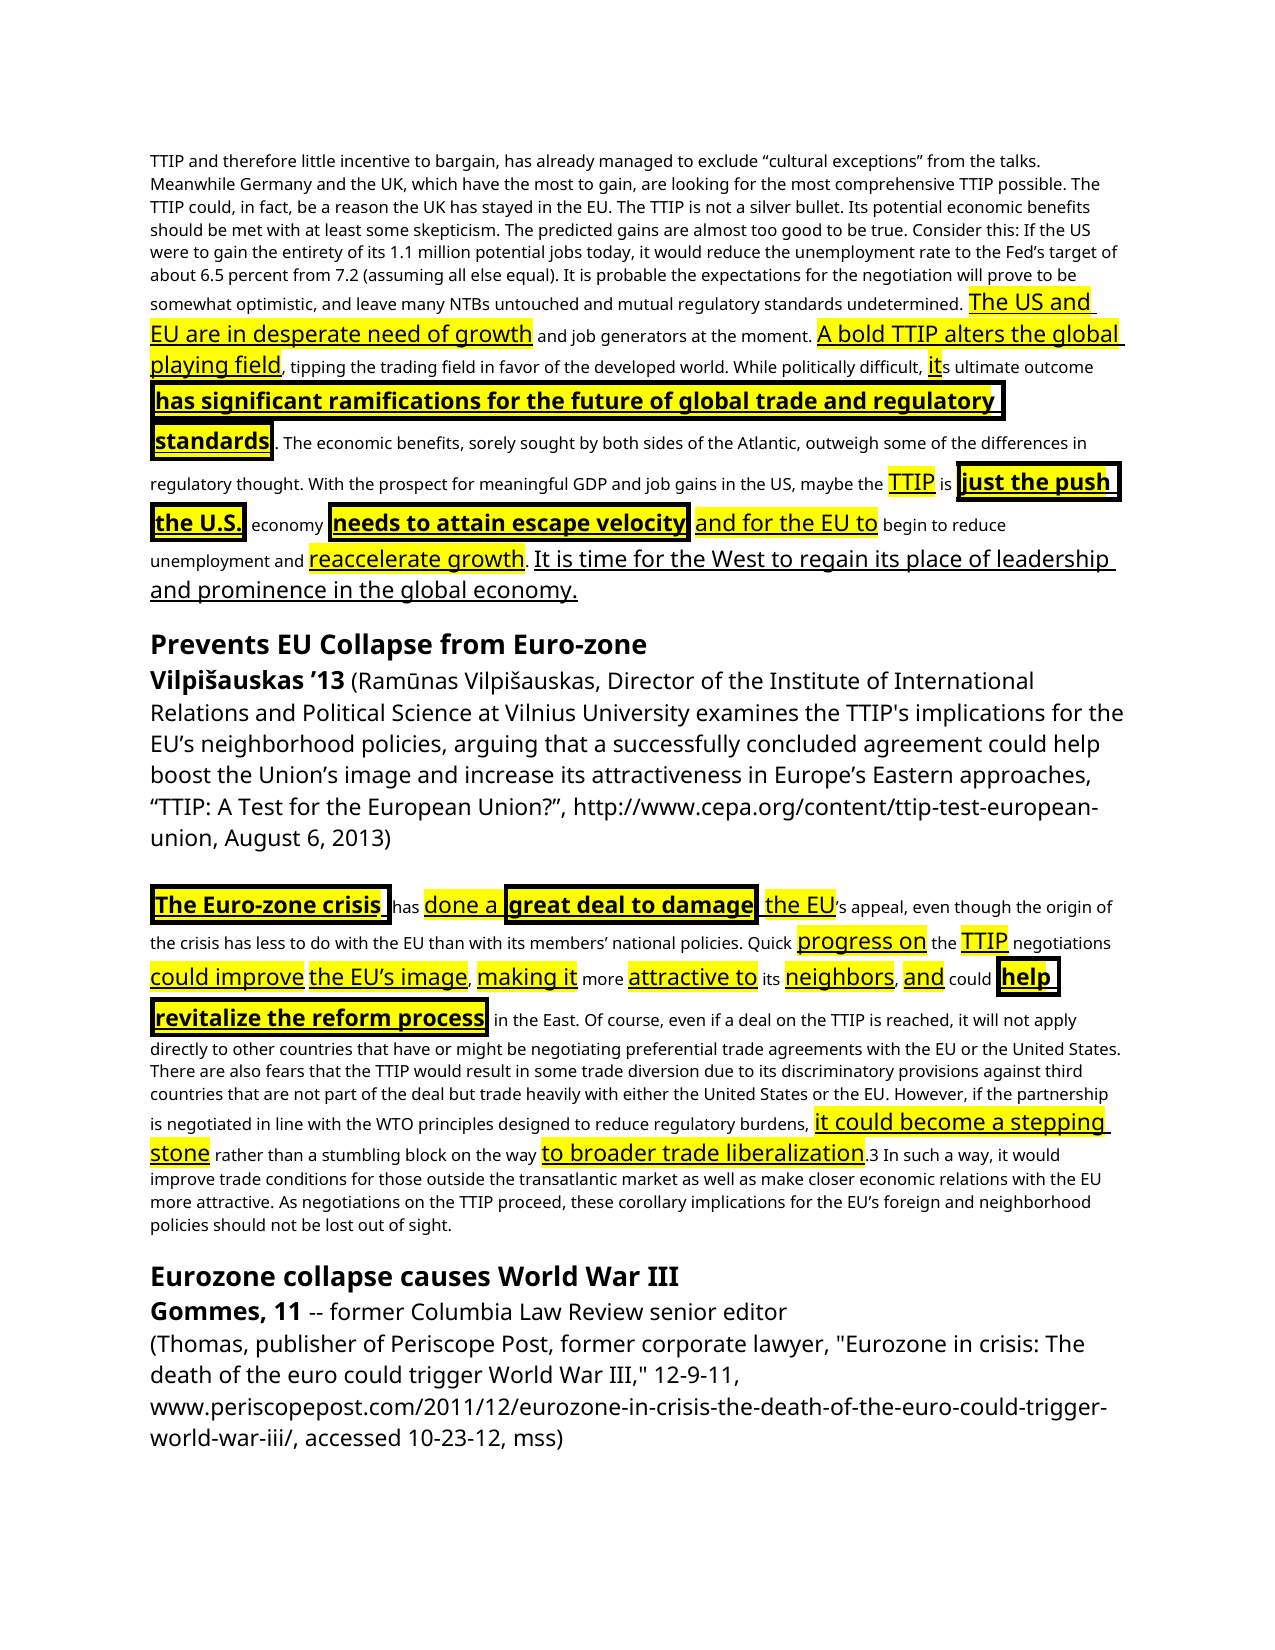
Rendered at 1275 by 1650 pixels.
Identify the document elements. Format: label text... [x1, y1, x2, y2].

subtitle Eurozone collapse causes World War III [150, 1257, 1125, 1294]
text Gommes, 11 -- former Columbia Law Review senior editor [150, 1294, 1125, 1328]
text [150, 150, 1125, 380]
text Vilpišauskas ’13 (Ramūnas Vilpišauskas, Director of the Institute of International Relations and Political Science at Vilnius University examines the TTIP's implications for the EU’s neighborhood policies, arguing that a successfully concluded agreement could help boost the Union’s image and increase its attractiveness in Europe’s Eastern approaches, “TTIP: A Test for the European Union?”, http://www.cepa.org/content/ttip-test-european-union, August 6, 2013) [150, 663, 1125, 853]
subtitle Prevents EU Collapse from Euro-zone [150, 626, 1125, 663]
text (Thomas, publisher of Periscope Post, former corporate lawyer, "Eurozone in crisis: The death of the euro could trigger World War III," 12-9-11, www.periscopepost.com/2011/12/eurozone-in-crisis-the-death-of-the-euro-could-trigger-world-war-iii/, accessed 10-23-12, mss) [150, 1328, 1125, 1453]
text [150, 346, 1125, 605]
text The Euro-zone crisis has done a great deal to damage the EU’s appeal, even though the origin of the crisis has less to do with the EU than with its members’ national policies. Quick progress on the TTIP negotiations could improve the EU’s image, making it more attractive to its neighbors, and could help revitalize the reform process in the East. Of course, even if a deal on the TTIP is reached, it will not apply directly to other countries that have or might be negotiating preferential trade agreements with the EU or the United States. There are also fears that the TTIP would result in some trade diversion due to its discriminatory provisions against third countries that are not part of the deal but trade heavily with either the United States or the EU. However, if the partnership is negotiated in line with the WTO principles designed to reduce regulatory burdens, it could become a stepping stone rather than a stumbling block on the way to broader trade liberalization.3 In such a way, it would improve trade conditions for those outside the transatlantic market as well as make closer economic relations with the EU more attractive. As negotiations on the TTIP proceed, these corollary implications for the EU’s foreign and neighborhood policies should not be lost out of sight. [150, 884, 1125, 1236]
